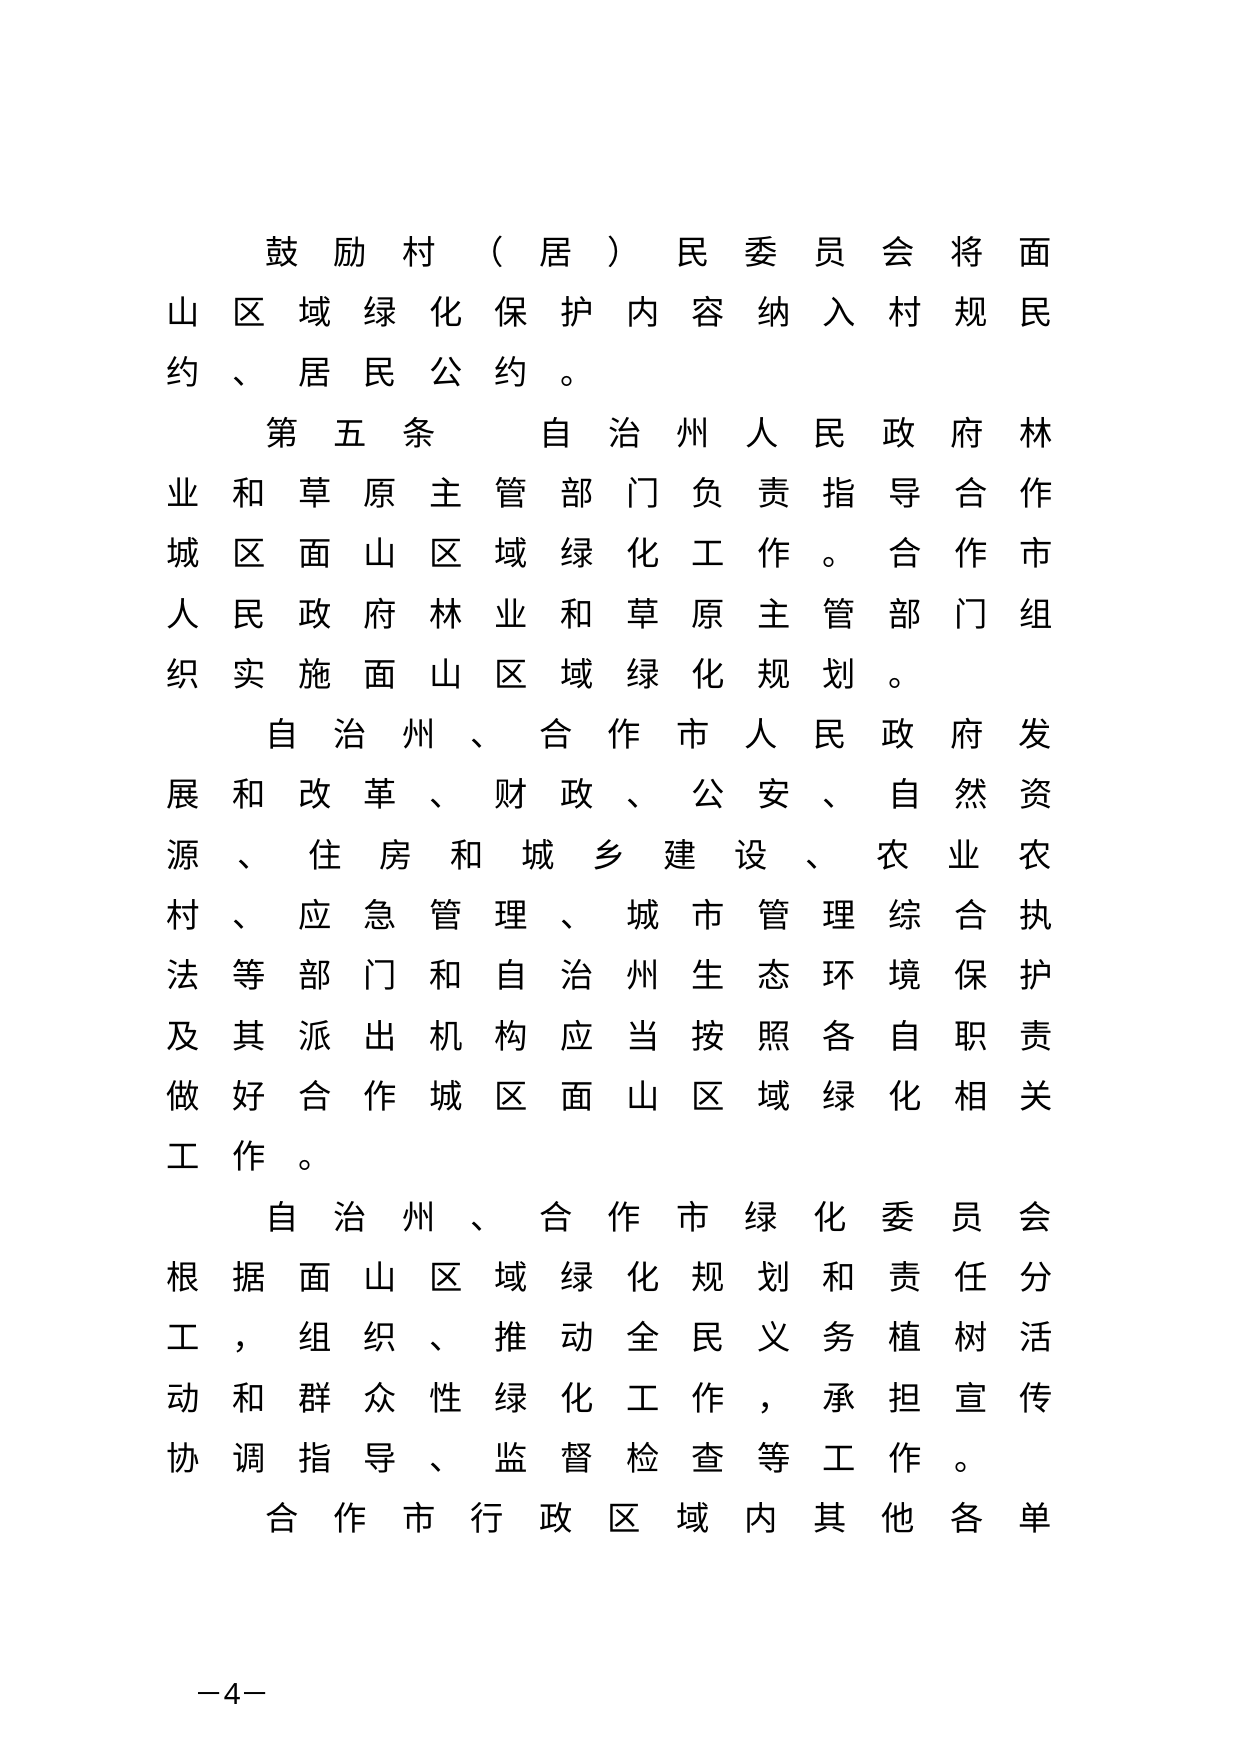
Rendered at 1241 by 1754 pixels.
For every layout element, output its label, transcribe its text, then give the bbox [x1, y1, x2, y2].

text 第五条 自治州人民政府林业和草原主管部门负责指导合作城区面山区域绿化工作。合作市人民政府林业和草原主管部门组织实施面山区域绿化规划。 [167, 400, 1085, 702]
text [167, 1486, 1085, 1546]
text 自治州、合作市绿化委员会根据面山区域绿化规划和责任分工，组织、推动全民义务植树活动和群众性绿化工作，承担宣传协调指导、监督检查等工作。 [167, 1184, 1085, 1486]
text 鼓励村（居）民委员会将面山区域绿化保护内容纳入村规民约、居民公约。 [167, 219, 1085, 400]
text 自治州、合作市人民政府发展和改革、财政、公安、自然资源、住房和城乡建设、农业农村、应急管理、城市管理综合执法等部门和自治州生态环境保护及其派出机构应当按照各自职责做好合作城区面山区域绿化相关工作。 [167, 702, 1085, 1184]
